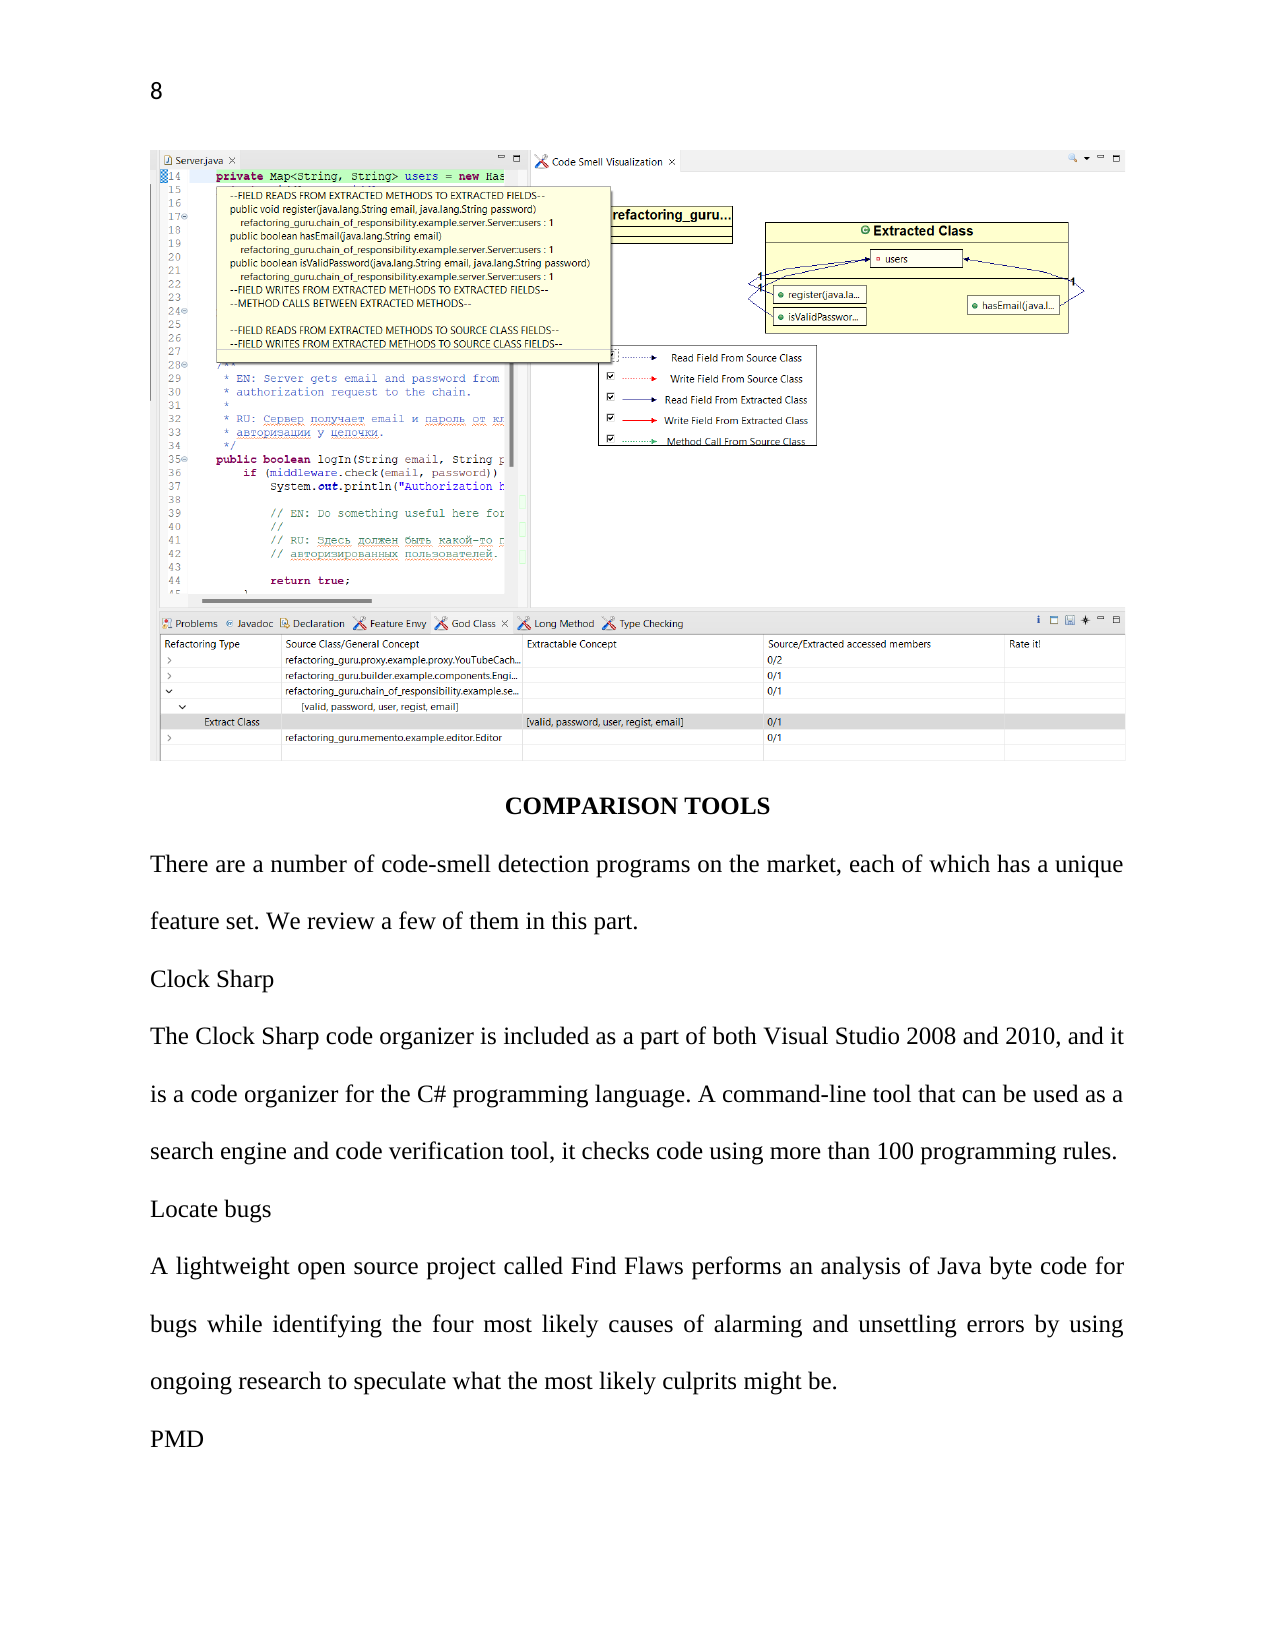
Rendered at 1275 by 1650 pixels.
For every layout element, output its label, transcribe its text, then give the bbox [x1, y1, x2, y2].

text Clock Sharp [150, 964, 1125, 993]
text The Clock Sharp code organizer is included as a part of both Visual Studio 2008 and 2010, and it is a code organizer for the C# programming language. A command-line tool that can be used as a search engine and code verification tool, it checks code using more than 100 programming rules. [150, 1021, 1125, 1165]
picture [150, 150, 1125, 761]
text Locate bugs [150, 1194, 1125, 1223]
text There are a number of code-smell detection programs on the market, each of which has a unique feature set. We review a few of them in this part. [150, 849, 1125, 935]
text A lightweight open source project called Find Flaws performs an analysis of Java byte code for bugs while identifying the four most likely causes of alarming and unsettling errors by using ongoing research to speculate what the most likely culprits might be. [150, 1251, 1125, 1395]
text PMD [150, 1424, 1125, 1453]
text COMPARISON TOOLS [150, 791, 1125, 820]
